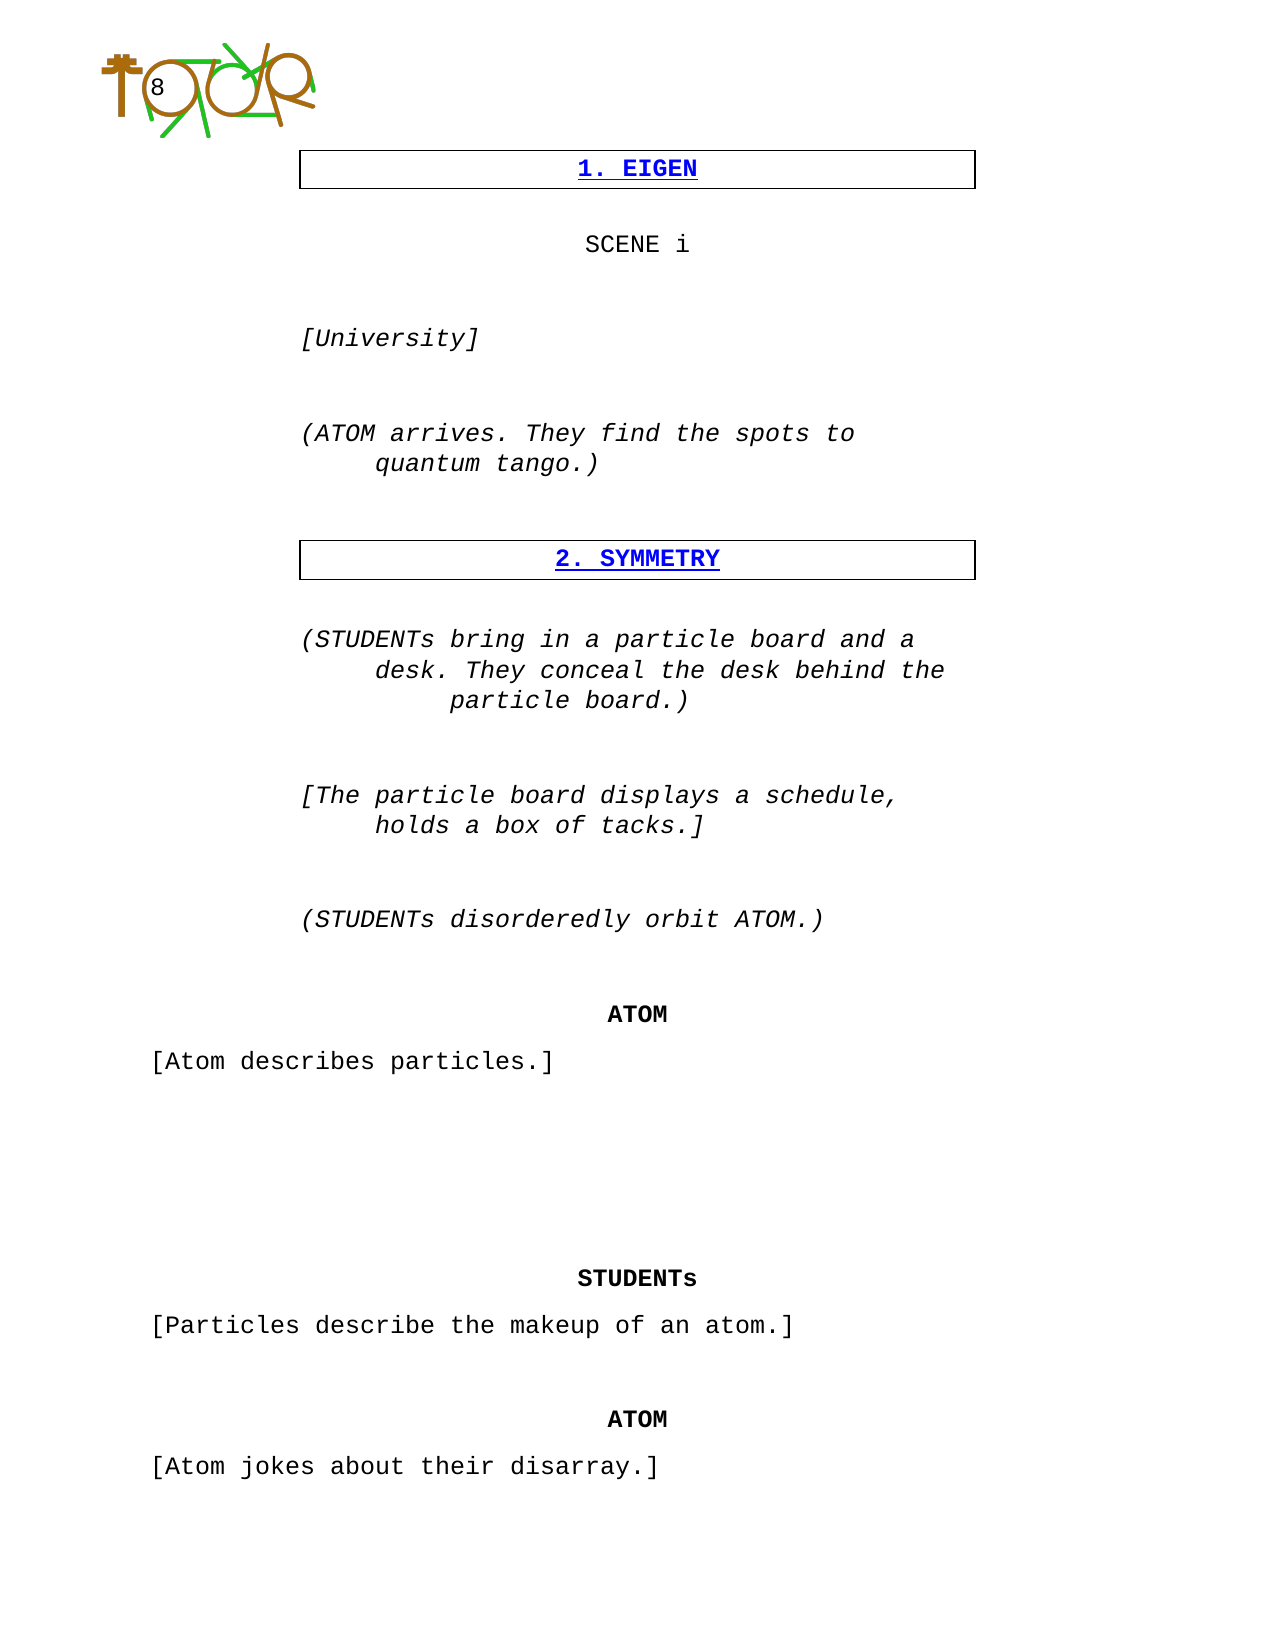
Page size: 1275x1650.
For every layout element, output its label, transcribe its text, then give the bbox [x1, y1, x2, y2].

text [The particle board displays a schedule, holds a box of tacks.] [150, 782, 1125, 841]
text ATOM [150, 1407, 1125, 1435]
text [Particles describe the makeup of an atom.] [150, 1312, 1125, 1341]
table_header 2. SYMMETRY [301, 541, 974, 578]
text (STUDENTs bring in a particle board and a desk. They conceal the desk behind the particle board.) [150, 627, 1125, 716]
picture [101, 43, 316, 138]
text (ATOM arrives. They find the spots to quantum tango.) [150, 420, 1125, 479]
text STUDENTs [150, 1265, 1125, 1293]
text SCENE i [150, 232, 1125, 260]
text (STUDENTs disorderedly orbit ATOM.) [150, 907, 1125, 935]
table_header 1. EIGEN [301, 151, 974, 188]
text [University] [150, 326, 1125, 354]
text [Atom jokes about their disarray.] [150, 1454, 1125, 1482]
text ATOM [150, 1001, 1125, 1030]
text [Atom describes particles.] [150, 1049, 1125, 1199]
